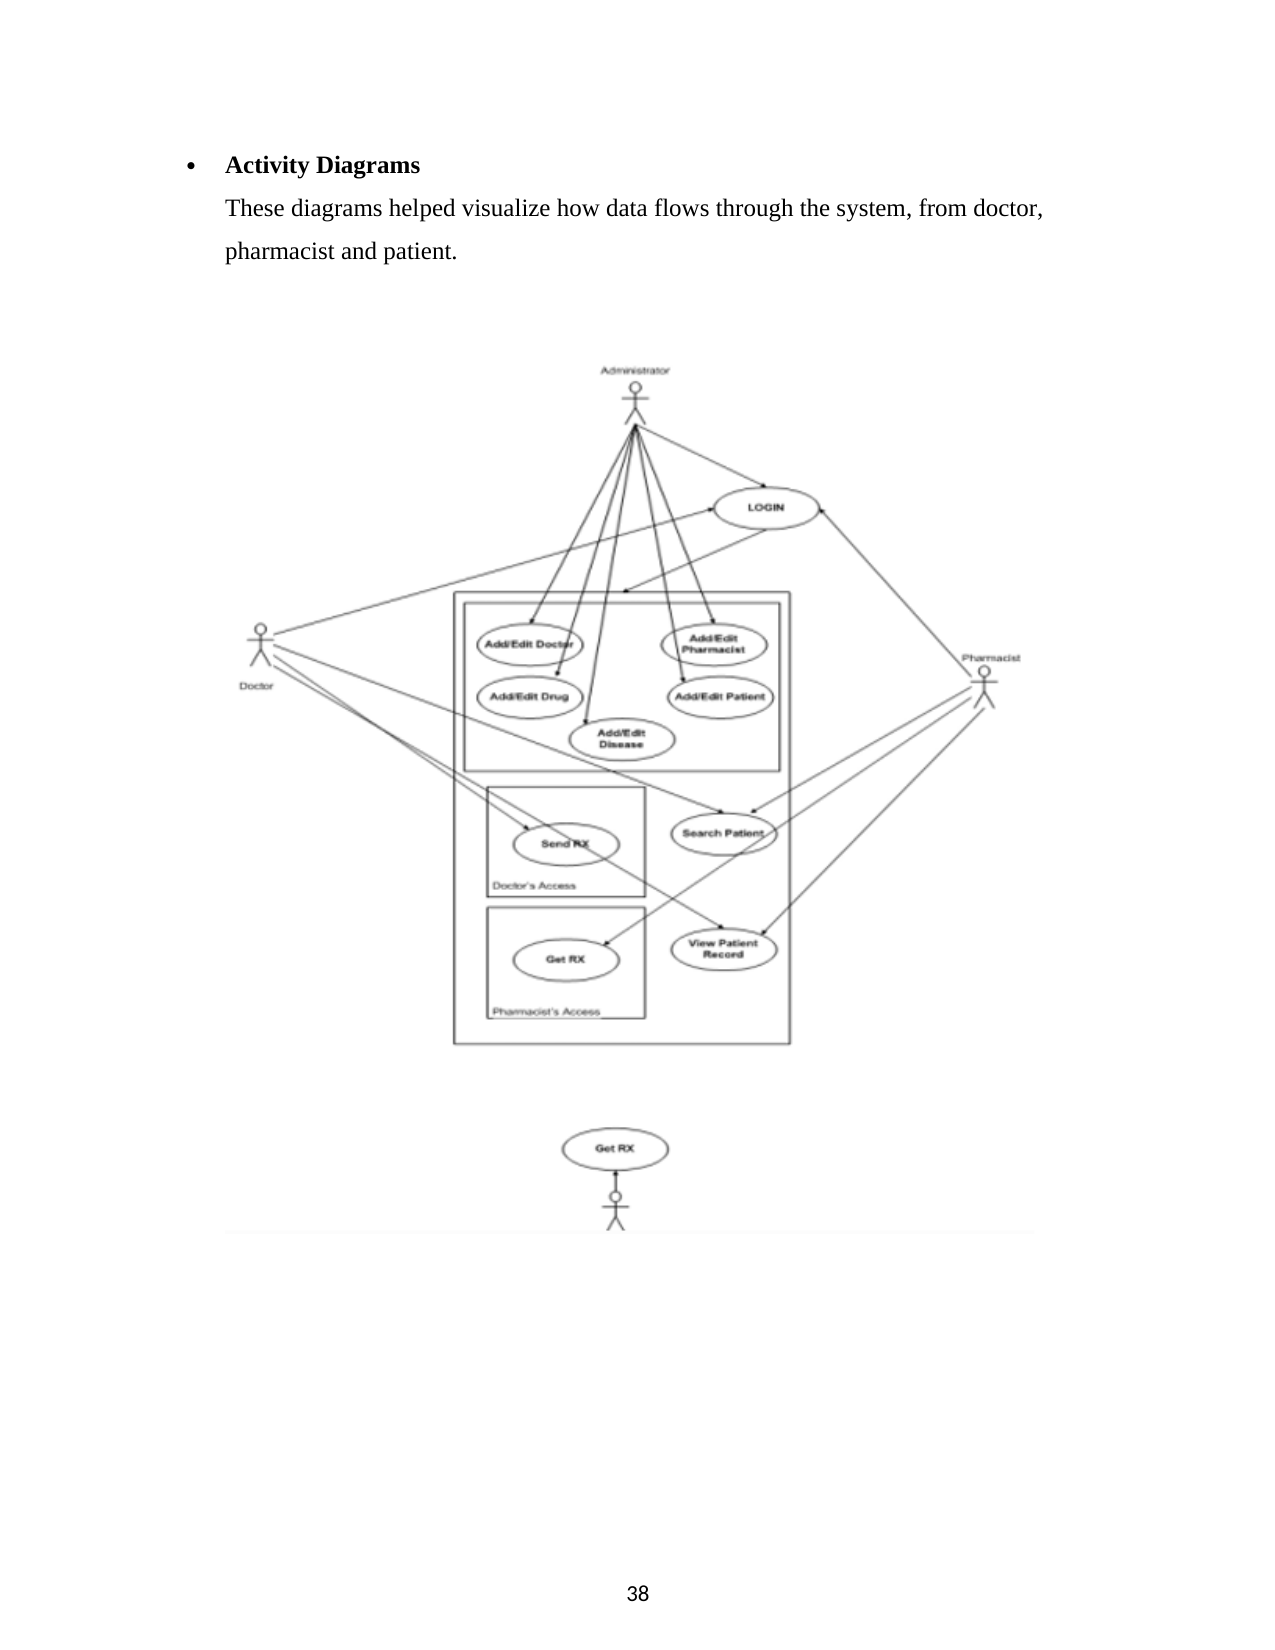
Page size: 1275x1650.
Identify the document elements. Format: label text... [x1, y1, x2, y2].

list Activity Diagrams These diagrams helped visualize how data flows through the system, from doctor, pharmacist and patient. [187, 150, 1125, 265]
picture [225, 308, 1035, 1234]
